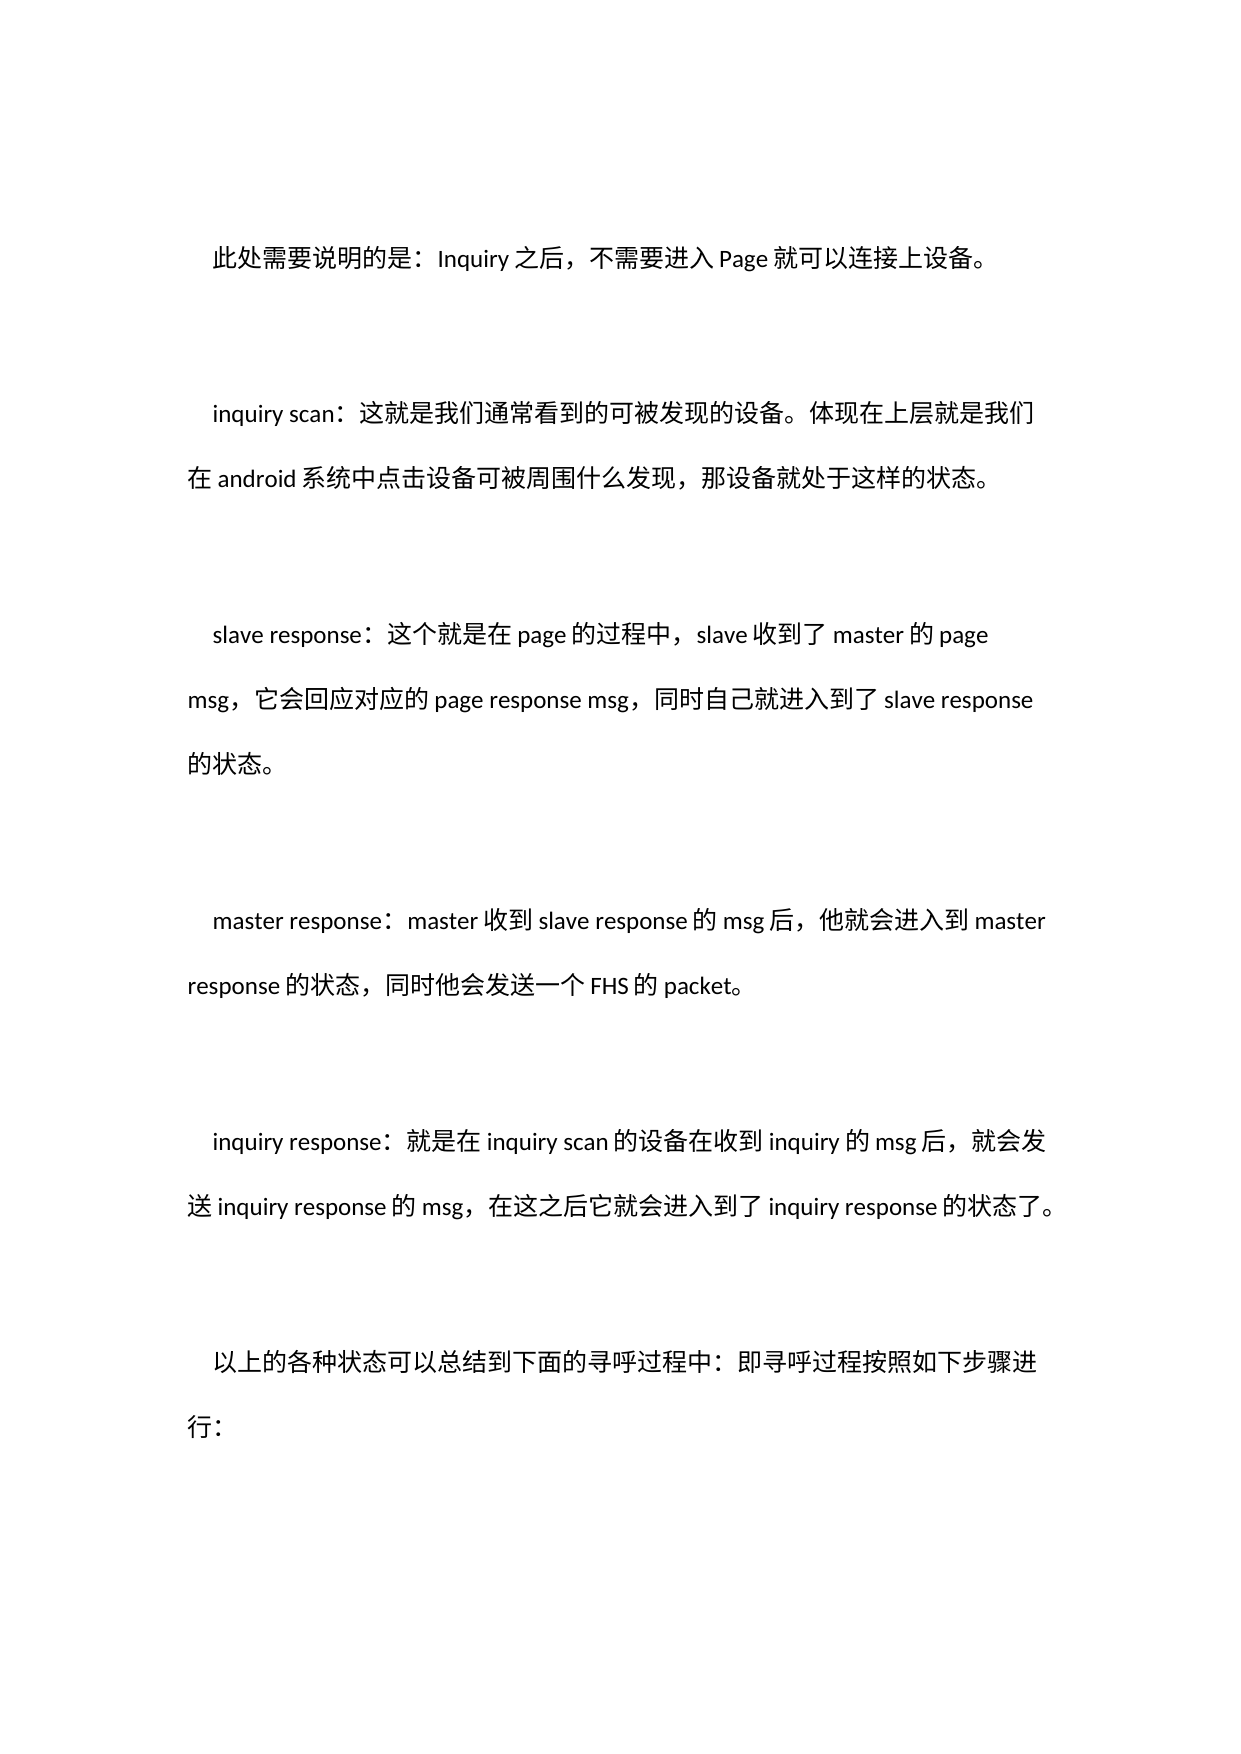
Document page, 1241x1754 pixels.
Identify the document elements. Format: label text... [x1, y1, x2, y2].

text master response：master收到slave response的msg后，他就会进入到master response的状态，同时他会发送一个FHS的packet。 [187, 886, 1053, 1016]
text inquiry scan：这就是我们通常看到的可被发现的设备。体现在上层就是我们在android系统中点击设备可被周围什么发现，那设备就处于这样的状态。 [187, 379, 1053, 509]
text 以上的各种状态可以总结到下面的寻呼过程中：即寻呼过程按照如下步骤进行： [187, 1328, 1053, 1458]
text 此处需要说明的是：Inquiry之后，不需要进入Page就可以连接上设备。 [187, 224, 1053, 289]
text inquiry response：就是在inquiry scan的设备在收到inquiry的msg后，就会发送inquiry response的msg，在这之后它就会进入到了inquiry response的状态了。 [187, 1107, 1053, 1237]
text slave response：这个就是在page的过程中，slave收到了master的page msg，它会回应对应的page response msg，同时自己就进入到了slave response的状态。 [187, 600, 1053, 795]
